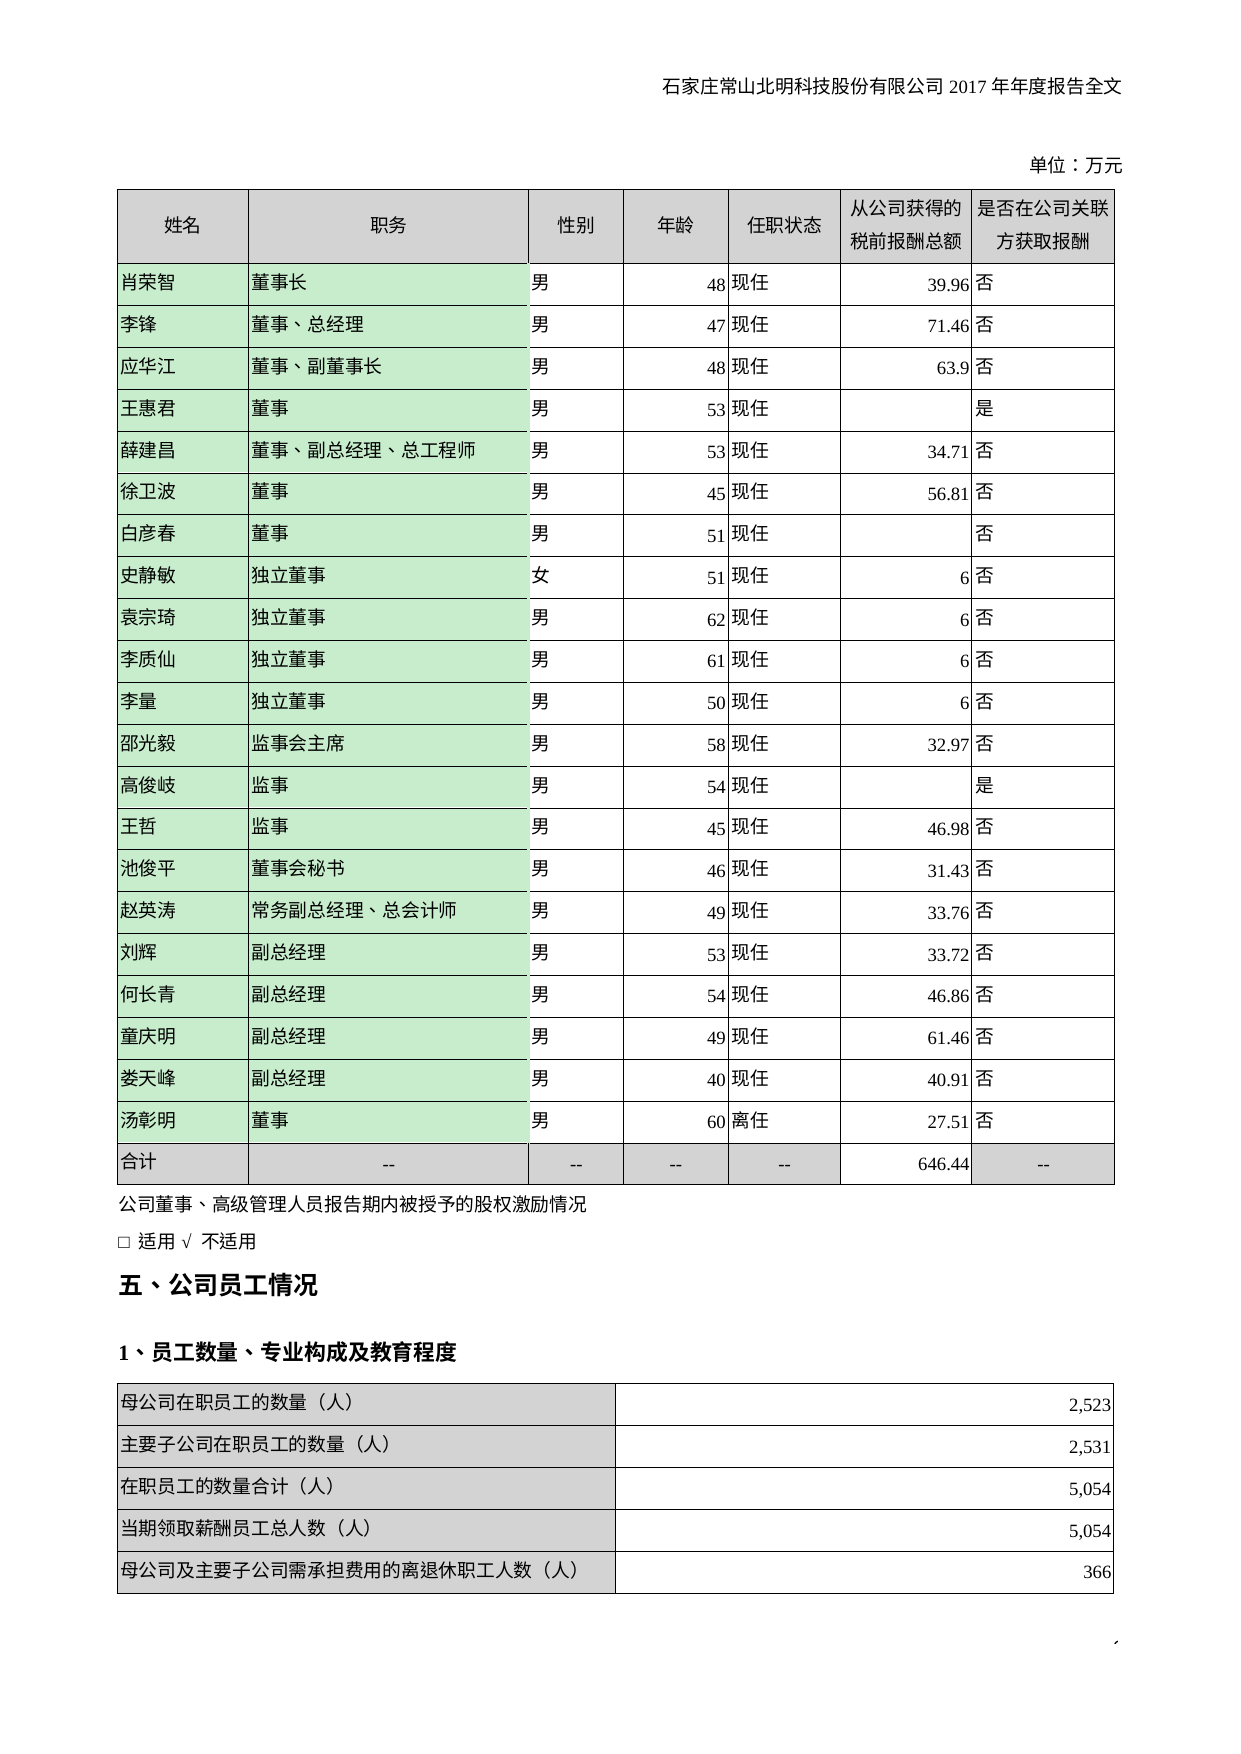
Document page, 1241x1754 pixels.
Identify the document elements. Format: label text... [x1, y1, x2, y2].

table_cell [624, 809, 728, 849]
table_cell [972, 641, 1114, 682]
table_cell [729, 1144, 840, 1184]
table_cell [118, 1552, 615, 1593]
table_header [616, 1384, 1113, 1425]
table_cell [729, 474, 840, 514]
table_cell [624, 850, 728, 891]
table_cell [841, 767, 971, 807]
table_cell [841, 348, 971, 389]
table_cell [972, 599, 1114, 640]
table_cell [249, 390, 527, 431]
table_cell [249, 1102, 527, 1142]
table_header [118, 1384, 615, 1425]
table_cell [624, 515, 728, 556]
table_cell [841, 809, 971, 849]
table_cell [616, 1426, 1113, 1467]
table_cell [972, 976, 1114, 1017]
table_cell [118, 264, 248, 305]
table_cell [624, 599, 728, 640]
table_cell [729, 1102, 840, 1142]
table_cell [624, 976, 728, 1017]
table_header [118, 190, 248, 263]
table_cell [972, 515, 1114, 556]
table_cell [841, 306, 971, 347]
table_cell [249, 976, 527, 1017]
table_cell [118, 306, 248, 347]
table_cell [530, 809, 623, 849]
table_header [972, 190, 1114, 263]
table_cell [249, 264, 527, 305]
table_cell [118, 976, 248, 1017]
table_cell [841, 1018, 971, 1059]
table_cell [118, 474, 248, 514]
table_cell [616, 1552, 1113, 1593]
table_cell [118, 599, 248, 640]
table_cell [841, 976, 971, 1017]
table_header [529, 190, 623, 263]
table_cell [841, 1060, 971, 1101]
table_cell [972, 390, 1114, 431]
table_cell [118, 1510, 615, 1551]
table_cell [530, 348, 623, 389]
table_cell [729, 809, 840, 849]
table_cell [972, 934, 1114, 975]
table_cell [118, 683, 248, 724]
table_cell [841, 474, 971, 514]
text □ 适用 √ 不适用 [118, 1228, 1123, 1254]
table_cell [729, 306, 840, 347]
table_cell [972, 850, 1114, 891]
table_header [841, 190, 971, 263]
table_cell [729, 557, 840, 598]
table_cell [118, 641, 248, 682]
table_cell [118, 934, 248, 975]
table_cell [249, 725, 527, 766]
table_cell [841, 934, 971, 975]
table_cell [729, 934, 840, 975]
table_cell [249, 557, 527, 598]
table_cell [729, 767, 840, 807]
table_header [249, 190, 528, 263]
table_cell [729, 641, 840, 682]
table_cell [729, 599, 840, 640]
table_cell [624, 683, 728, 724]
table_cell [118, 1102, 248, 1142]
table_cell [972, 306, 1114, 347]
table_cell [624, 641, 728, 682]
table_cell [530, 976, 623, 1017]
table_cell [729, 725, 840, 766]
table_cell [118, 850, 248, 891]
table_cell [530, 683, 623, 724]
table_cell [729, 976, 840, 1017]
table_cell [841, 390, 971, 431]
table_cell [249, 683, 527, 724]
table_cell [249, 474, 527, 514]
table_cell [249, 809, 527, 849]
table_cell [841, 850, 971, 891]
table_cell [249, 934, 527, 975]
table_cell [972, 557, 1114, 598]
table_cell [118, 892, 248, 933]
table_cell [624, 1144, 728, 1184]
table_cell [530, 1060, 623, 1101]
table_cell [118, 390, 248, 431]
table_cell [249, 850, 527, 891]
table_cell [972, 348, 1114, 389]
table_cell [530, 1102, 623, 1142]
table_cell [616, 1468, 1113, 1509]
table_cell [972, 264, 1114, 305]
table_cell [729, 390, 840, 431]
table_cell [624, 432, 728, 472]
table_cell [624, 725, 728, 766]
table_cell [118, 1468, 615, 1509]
text 单位：万元 [102, 152, 1122, 177]
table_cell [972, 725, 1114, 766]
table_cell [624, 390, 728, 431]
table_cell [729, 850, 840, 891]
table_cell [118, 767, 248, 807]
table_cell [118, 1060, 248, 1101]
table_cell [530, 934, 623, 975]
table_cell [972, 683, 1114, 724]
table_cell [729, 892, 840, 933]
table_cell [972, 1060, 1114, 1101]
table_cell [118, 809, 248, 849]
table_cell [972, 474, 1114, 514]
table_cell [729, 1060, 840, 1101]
text 公司董事、高级管理人员报告期内被授予的股权激励情况 [118, 1191, 1123, 1216]
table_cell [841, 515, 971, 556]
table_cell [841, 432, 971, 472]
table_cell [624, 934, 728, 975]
subtitle 五、公司员工情况 [118, 1268, 1123, 1302]
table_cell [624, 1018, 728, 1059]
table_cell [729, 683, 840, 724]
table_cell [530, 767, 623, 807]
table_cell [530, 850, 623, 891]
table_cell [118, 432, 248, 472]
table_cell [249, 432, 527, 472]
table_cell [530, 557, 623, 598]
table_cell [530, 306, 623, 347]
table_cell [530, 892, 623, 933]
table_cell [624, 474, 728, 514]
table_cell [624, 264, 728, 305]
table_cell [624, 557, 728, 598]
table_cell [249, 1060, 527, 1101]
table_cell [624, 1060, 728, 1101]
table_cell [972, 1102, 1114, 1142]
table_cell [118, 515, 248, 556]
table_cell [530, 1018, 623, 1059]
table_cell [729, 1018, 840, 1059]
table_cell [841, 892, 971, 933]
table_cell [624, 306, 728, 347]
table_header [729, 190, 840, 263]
subtitle 1、员工数量、专业构成及教育程度 [118, 1337, 1123, 1366]
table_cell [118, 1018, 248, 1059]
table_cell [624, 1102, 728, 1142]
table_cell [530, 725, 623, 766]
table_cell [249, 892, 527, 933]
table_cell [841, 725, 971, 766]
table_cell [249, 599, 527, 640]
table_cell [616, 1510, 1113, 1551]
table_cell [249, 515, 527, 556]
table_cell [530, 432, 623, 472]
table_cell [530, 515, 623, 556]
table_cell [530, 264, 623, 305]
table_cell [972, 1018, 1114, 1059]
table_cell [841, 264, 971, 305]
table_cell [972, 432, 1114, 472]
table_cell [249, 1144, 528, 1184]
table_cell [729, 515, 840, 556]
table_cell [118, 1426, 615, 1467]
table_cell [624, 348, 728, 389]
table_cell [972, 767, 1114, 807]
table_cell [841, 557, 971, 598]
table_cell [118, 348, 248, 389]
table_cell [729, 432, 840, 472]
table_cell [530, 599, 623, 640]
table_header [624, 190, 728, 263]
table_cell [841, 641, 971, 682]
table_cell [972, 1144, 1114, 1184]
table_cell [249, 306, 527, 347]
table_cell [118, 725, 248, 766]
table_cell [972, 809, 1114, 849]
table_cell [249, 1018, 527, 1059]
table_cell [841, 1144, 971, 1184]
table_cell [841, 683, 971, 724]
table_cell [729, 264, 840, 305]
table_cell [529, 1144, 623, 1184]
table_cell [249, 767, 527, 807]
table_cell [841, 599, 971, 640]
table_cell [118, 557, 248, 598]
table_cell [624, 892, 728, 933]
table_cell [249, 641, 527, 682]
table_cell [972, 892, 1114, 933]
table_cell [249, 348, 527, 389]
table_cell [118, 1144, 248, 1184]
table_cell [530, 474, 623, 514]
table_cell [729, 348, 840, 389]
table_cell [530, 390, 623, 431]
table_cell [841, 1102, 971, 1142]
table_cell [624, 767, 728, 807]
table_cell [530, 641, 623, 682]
